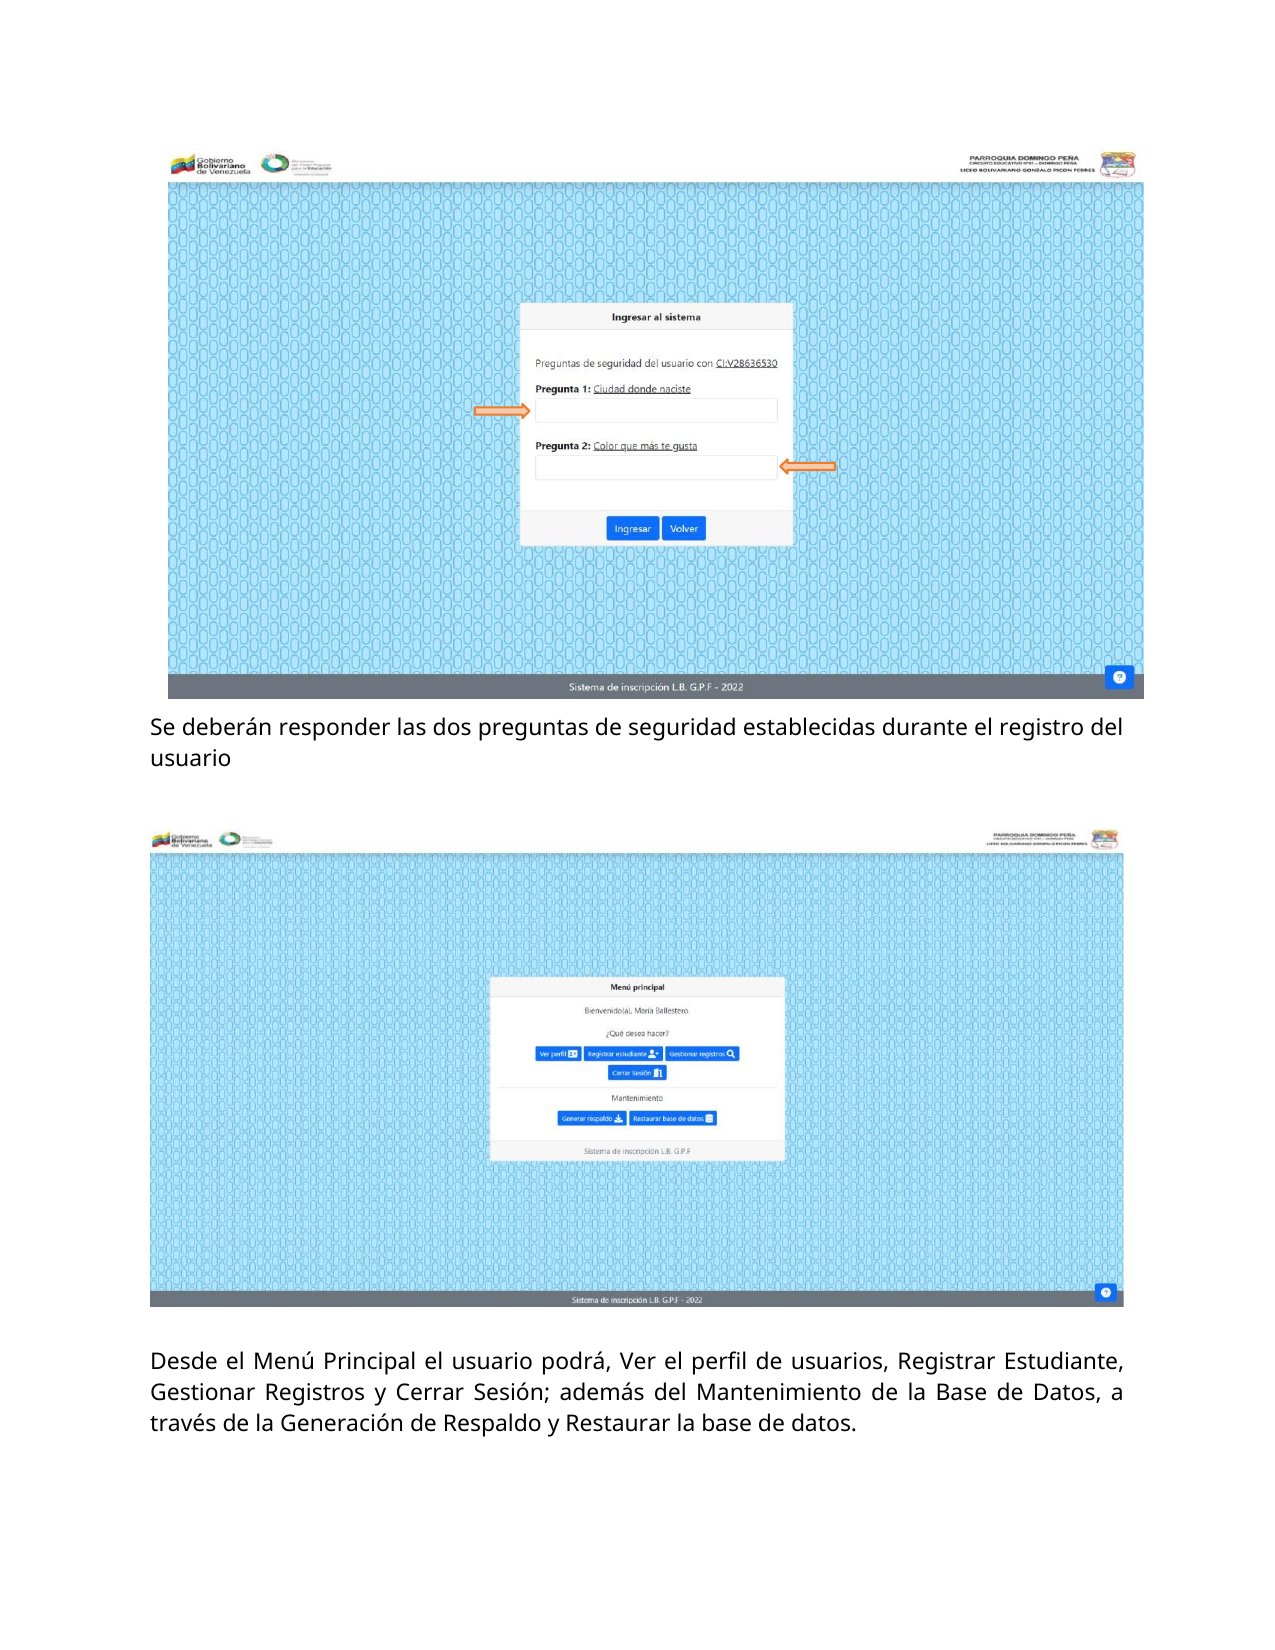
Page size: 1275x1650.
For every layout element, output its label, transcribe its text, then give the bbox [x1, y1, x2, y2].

picture [150, 829, 1124, 1307]
picture [168, 149, 1144, 699]
text Desde el Menú Principal el usuario podrá, Ver el perfil de usuarios, Registrar Estudiante, Gestionar Registros y Cerrar Sesión; además del Mantenimiento de la Base de Datos, a través de la Generación de Respaldo y Restaurar la base de datos. [150, 1345, 1125, 1438]
text Se deberán responder las dos preguntas de seguridad establecidas durante el registro del usuario [150, 711, 1125, 773]
